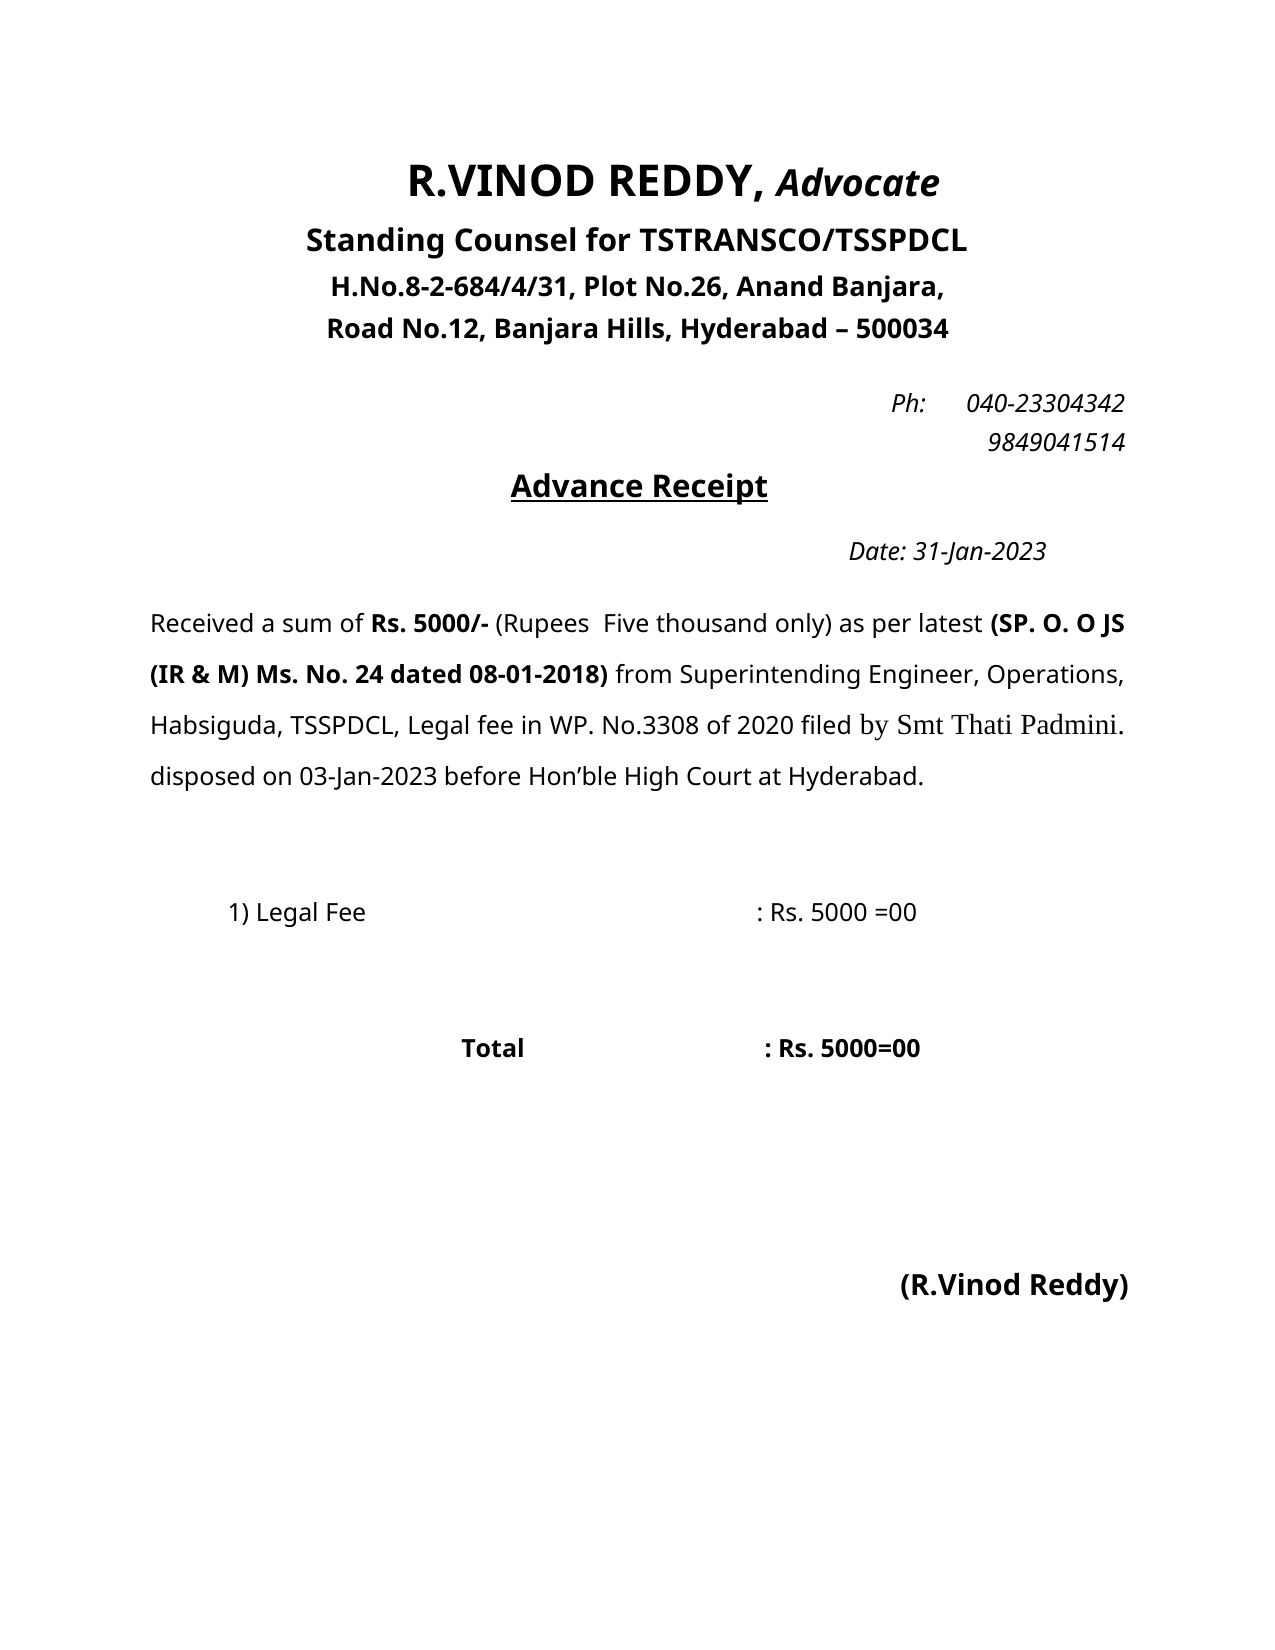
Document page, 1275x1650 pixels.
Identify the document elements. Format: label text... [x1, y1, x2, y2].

text H.No.8-2-684/4/31, Plot No.26, Anand Banjara, [150, 267, 1125, 304]
text Received a sum of Rs. 5000/- (Rupees Five thousand only) as per latest (SP. O. O JS (IR & M) Ms. No. 24 dated 08-01-2018) from Superintending Engineer, Operations, Habsiguda, TSSPDCL, Legal fee in WP. No.3308 of 2020 filed by Smt Thati Padmini. disposed on 03-Jan-2023 before Hon’ble High Court at Hyderabad. [150, 605, 1125, 793]
text R.VINOD REDDY, Advocate [227, 150, 1047, 209]
text Total : Rs. 5000=00 [227, 1031, 1010, 1064]
text 9849041514 [150, 424, 1125, 458]
text Advance Receipt [150, 463, 1128, 506]
text 1) Legal Fee : Rs. 5000 =00 [227, 895, 1010, 929]
text Ph: 040-23304342 [150, 385, 1125, 419]
text Standing Counsel for TSTRANSCO/TSSPDCL [227, 218, 1047, 261]
text (R.Vinod Reddy) [677, 1264, 1128, 1304]
text Date: 31-Jan-2023 [227, 533, 1047, 567]
text Road No.12, Banjara Hills, Hyderabad – 500034 [150, 310, 1125, 347]
